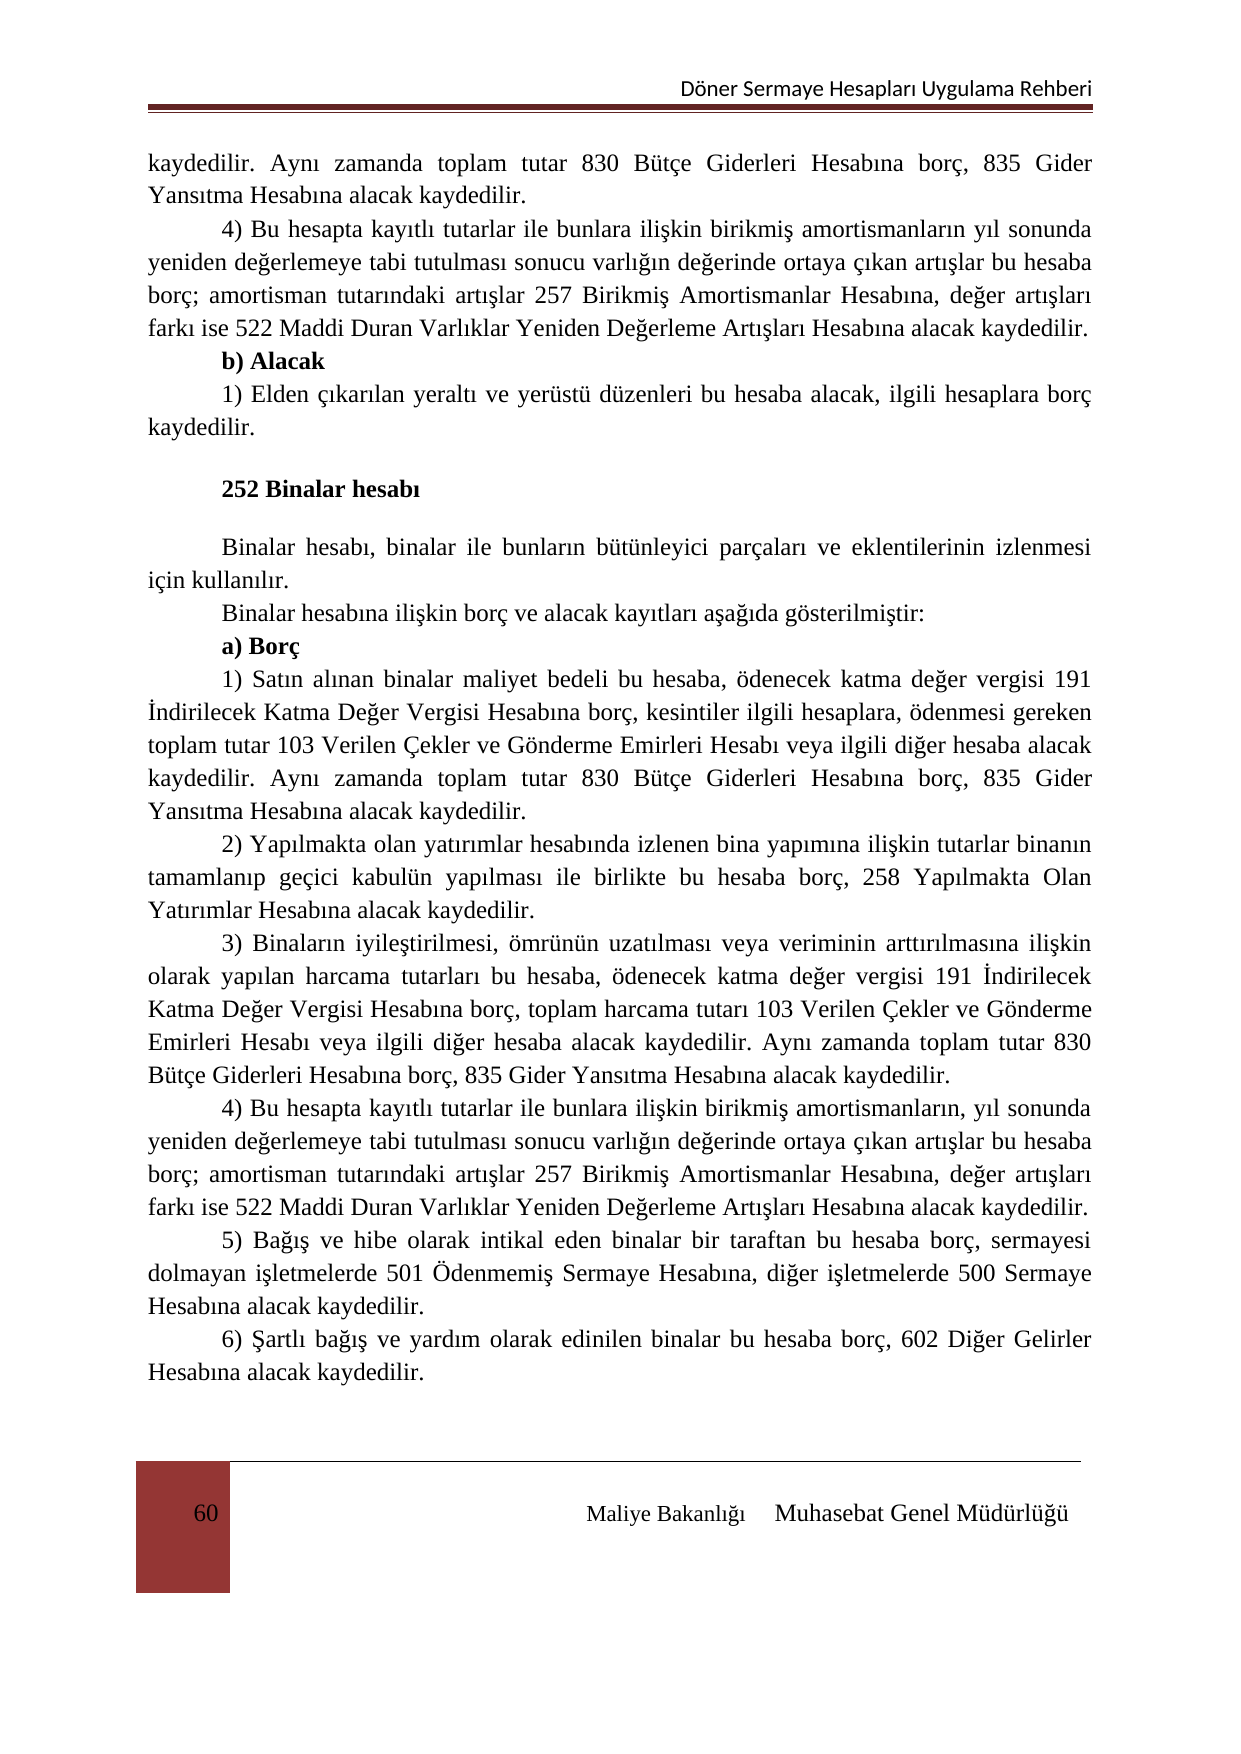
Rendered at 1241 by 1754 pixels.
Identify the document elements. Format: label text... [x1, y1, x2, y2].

text 1) Elden çıkarılan yeraltı ve yerüstü düzenleri bu hesaba alacak, ilgili hesaplara borç kaydedilir. [148, 379, 1093, 441]
text 1) Satın alınan binalar maliyet bedeli bu hesaba, ödenecek katma değer vergisi 191 İndirilecek Katma Değer Vergisi Hesabına borç, kesintiler ilgili hesaplara, ödenmesi gereken toplam tutar 103 Verilen Çekler ve Gönderme Emirleri Hesabı veya ilgili diğer hesaba alacak kaydedilir. Aynı zamanda toplam tutar 830 Bütçe Giderleri Hesabına borç, 835 Gider Yansıtma Hesabına alacak kaydedilir. [148, 664, 1093, 825]
text 4) Bu hesapta kayıtlı tutarlar ile bunlara ilişkin birikmiş amortismanların yıl sonunda yeniden değerlemeye tabi tutulması sonucu varlığın değerinde ortaya çıkan artışlar bu hesaba borç; amortisman tutarındaki artışlar 257 Birikmiş Amortismanlar Hesabına, değer artışları farkı ise 522 Maddi Duran Varlıklar Yeniden Değerleme Artışları Hesabına alacak kaydedilir. [148, 214, 1093, 341]
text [148, 148, 1093, 209]
text 3) Binaların iyileştirilmesi, ömrünün uzatılması veya veriminin arttırılmasına ilişkin olarak yapılan harcama tutarları bu hesaba, ödenecek katma değer vergisi 191 İndirilecek Katma Değer Vergisi Hesabına borç, toplam harcama tutarı 103 Verilen Çekler ve Gönderme Emirleri Hesabı veya ilgili diğer hesaba alacak kaydedilir. Aynı zamanda toplam tutar 830 Bütçe Giderleri Hesabına borç, 835 Gider Yansıtma Hesabına alacak kaydedilir. [148, 928, 1093, 1089]
text Binalar hesabı, binalar ile bunların bütünleyici parçaları ve eklentilerinin izlenmesi için kullanılır. [148, 532, 1093, 594]
text b) Alacak [148, 346, 1093, 374]
subtitle 252 Binalar hesabı [148, 474, 1093, 503]
text a) Borç [148, 631, 1093, 660]
text 6) Şartlı bağış ve yardım olarak edinilen binalar bu hesaba borç, 602 Diğer Gelirler Hesabına alacak kaydedilir. [148, 1324, 1093, 1386]
text 4) Bu hesapta kayıtlı tutarlar ile bunlara ilişkin birikmiş amortismanların, yıl sonunda yeniden değerlemeye tabi tutulması sonucu varlığın değerinde ortaya çıkan artışlar bu hesaba borç; amortisman tutarındaki artışlar 257 Birikmiş Amortismanlar Hesabına, değer artışları farkı ise 522 Maddi Duran Varlıklar Yeniden Değerleme Artışları Hesabına alacak kaydedilir. [148, 1093, 1093, 1221]
text 5) Bağış ve hibe olarak intikal eden binalar bir taraftan bu hesaba borç, sermayesi dolmayan işletmelerde 501 Ödenmemiş Sermaye Hesabına, diğer işletmelerde 500 Sermaye Hesabına alacak kaydedilir. [148, 1225, 1093, 1320]
text Binalar hesabına ilişkin borç ve alacak kayıtları aşağıda gösterilmiştir: [148, 598, 1093, 627]
text 2) Yapılmakta olan yatırımlar hesabında izlenen bina yapımına ilişkin tutarlar binanın tamamlanıp geçici kabulün yapılması ile birlikte bu hesaba borç, 258 Yapılmakta Olan Yatırımlar Hesabına alacak kaydedilir. [148, 829, 1093, 924]
